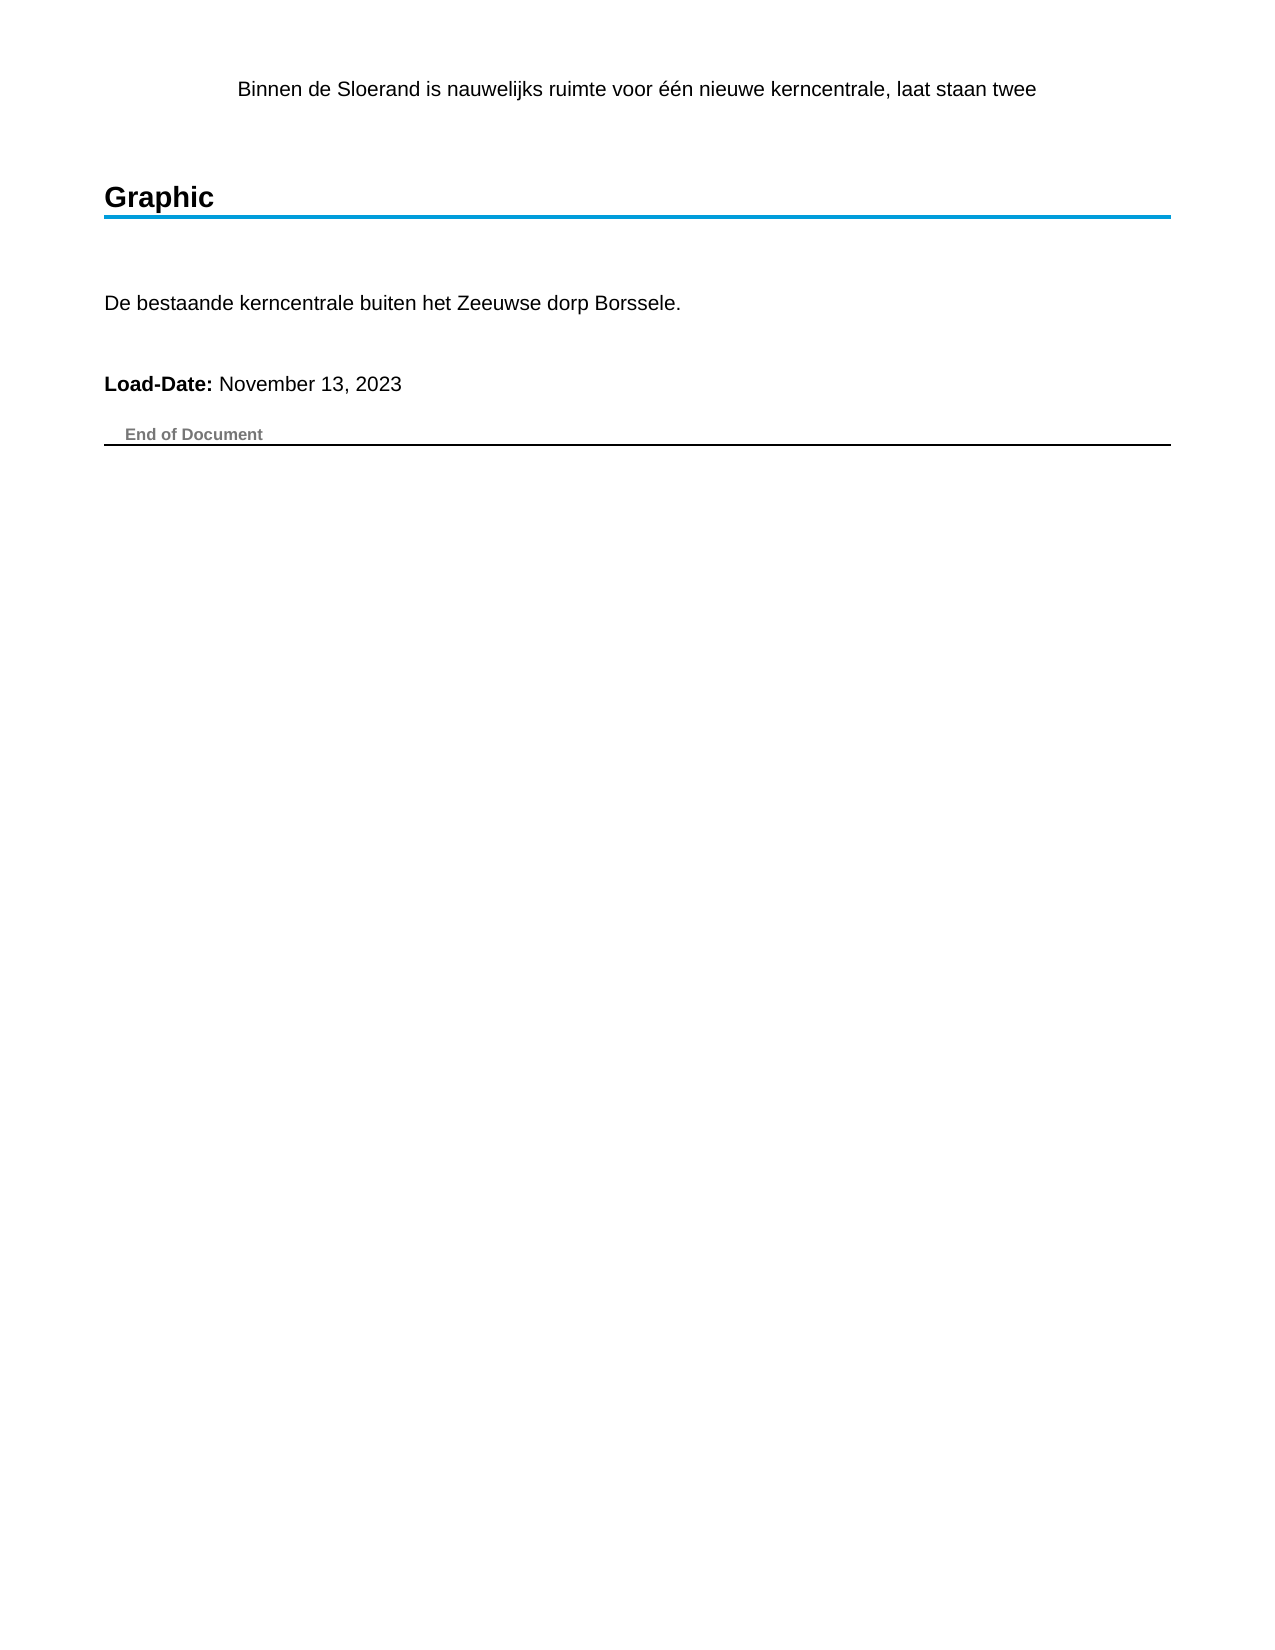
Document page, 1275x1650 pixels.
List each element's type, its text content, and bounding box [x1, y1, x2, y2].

text De bestaande kerncentrale buiten het Zeeuwse dorp Borssele. [104, 288, 1171, 315]
text End of Document [125, 424, 1171, 444]
text Graphic [104, 142, 1171, 213]
text Load-Date: November 13, 2023 [104, 340, 1171, 396]
